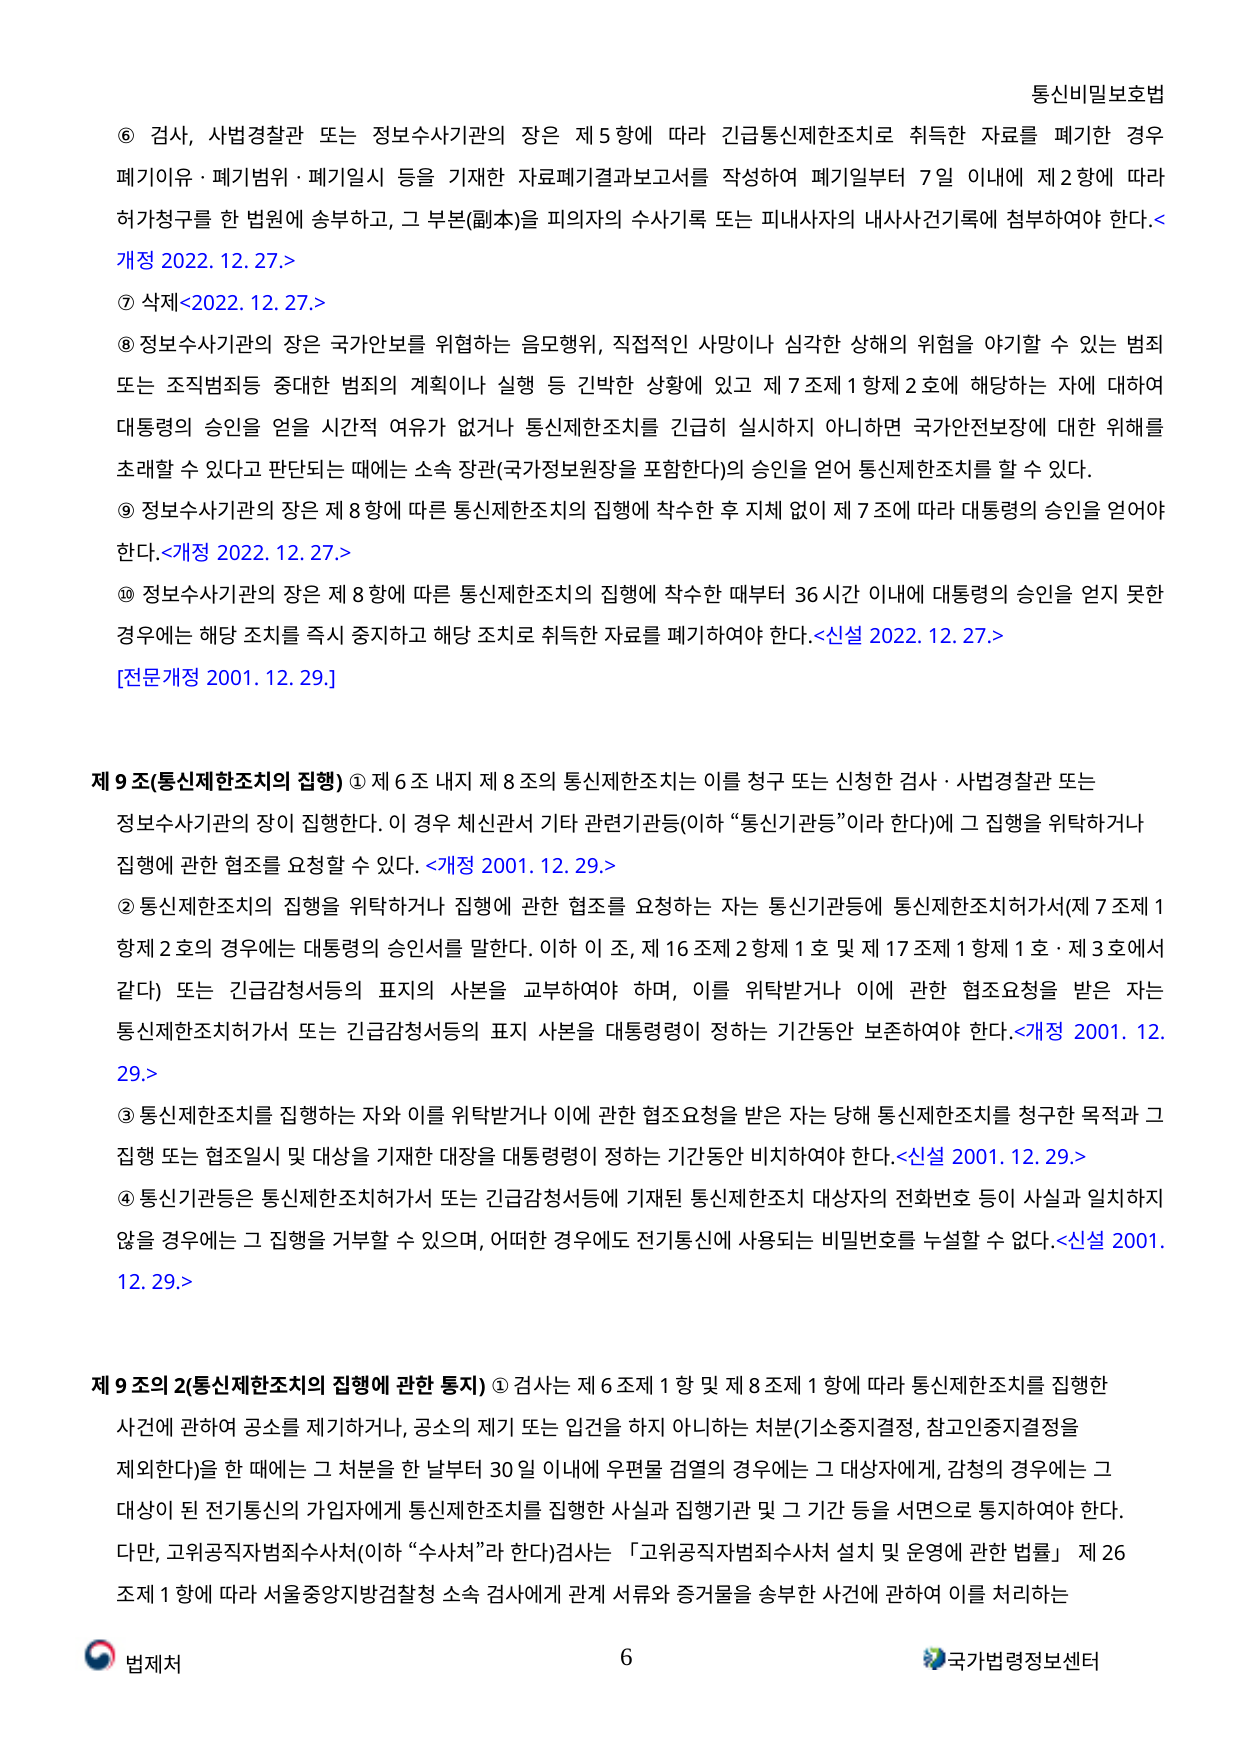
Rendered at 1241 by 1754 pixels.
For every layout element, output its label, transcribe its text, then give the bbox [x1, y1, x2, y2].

picture [892, 1637, 948, 1670]
text [전문개정 2001. 12. 29.] [117, 650, 1165, 692]
text ⑨ 정보수사기관의 장은 제8항에 따른 통신제한조치의 집행에 착수한 후 지체 없이 제7조에 따라 대통령의 승인을 얻어야 한다.<개정 2022. 12. 27.> [117, 483, 1165, 567]
text 제9조(통신제한조치의 집행) ①제6조 내지 제8조의 통신제한조치는 이를 청구 또는 신청한 검사ㆍ사법경찰관 또는 정보수사기관의 장이 집행한다. 이 경우 체신관서 기타 관련기관등(이하 “통신기관등”이라 한다)에 그 집행을 위탁하거나 집행에 관한 협조를 요청할 수 있다. <개정 2001. 12. 29.> [92, 754, 1165, 879]
picture [75, 1637, 126, 1673]
text ④통신기관등은 통신제한조치허가서 또는 긴급감청서등에 기재된 통신제한조치 대상자의 전화번호 등이 사실과 일치하지 않을 경우에는 그 집행을 거부할 수 있으며, 어떠한 경우에도 전기통신에 사용되는 비밀번호를 누설할 수 없다.<신설 2001. 12. 29.> [117, 1171, 1165, 1296]
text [92, 1358, 1165, 1608]
text ③통신제한조치를 집행하는 자와 이를 위탁받거나 이에 관한 협조요청을 받은 자는 당해 통신제한조치를 청구한 목적과 그 집행 또는 협조일시 및 대상을 기재한 대장을 대통령령이 정하는 기간동안 비치하여야 한다.<신설 2001. 12. 29.> [117, 1087, 1165, 1171]
text ②통신제한조치의 집행을 위탁하거나 집행에 관한 협조를 요청하는 자는 통신기관등에 통신제한조치허가서(제7조제1항제2호의 경우에는 대통령의 승인서를 말한다. 이하 이 조, 제16조제2항제1호 및 제17조제1항제1호ㆍ제3호에서 같다) 또는 긴급감청서등의 표지의 사본을 교부하여야 하며, 이를 위탁받거나 이에 관한 협조요청을 받은 자는 통신제한조치허가서 또는 긴급감청서등의 표지 사본을 대통령령이 정하는 기간동안 보존하여야 한다.<개정 2001. 12. 29.> [117, 879, 1165, 1087]
text ⑦ 삭제<2022. 12. 27.> [117, 275, 1165, 317]
text ⑩ 정보수사기관의 장은 제8항에 따른 통신제한조치의 집행에 착수한 때부터 36시간 이내에 대통령의 승인을 얻지 못한 경우에는 해당 조치를 즉시 중지하고 해당 조치로 취득한 자료를 폐기하여야 한다.<신설 2022. 12. 27.> [117, 567, 1165, 650]
text ⑧정보수사기관의 장은 국가안보를 위협하는 음모행위, 직접적인 사망이나 심각한 상해의 위험을 야기할 수 있는 범죄 또는 조직범죄등 중대한 범죄의 계획이나 실행 등 긴박한 상황에 있고 제7조제1항제2호에 해당하는 자에 대하여 대통령의 승인을 얻을 시간적 여유가 없거나 통신제한조치를 긴급히 실시하지 아니하면 국가안전보장에 대한 위해를 초래할 수 있다고 판단되는 때에는 소속 장관(국가정보원장을 포함한다)의 승인을 얻어 통신제한조치를 할 수 있다. [117, 317, 1165, 483]
text ⑥ 검사, 사법경찰관 또는 정보수사기관의 장은 제5항에 따라 긴급통신제한조치로 취득한 자료를 폐기한 경우 폐기이유ㆍ폐기범위ㆍ폐기일시 등을 기재한 자료폐기결과보고서를 작성하여 폐기일부터 7일 이내에 제2항에 따라 허가청구를 한 법원에 송부하고, 그 부본(副本)을 피의자의 수사기록 또는 피내사자의 내사사건기록에 첨부하여야 한다.<개정 2022. 12. 27.> [117, 108, 1165, 275]
